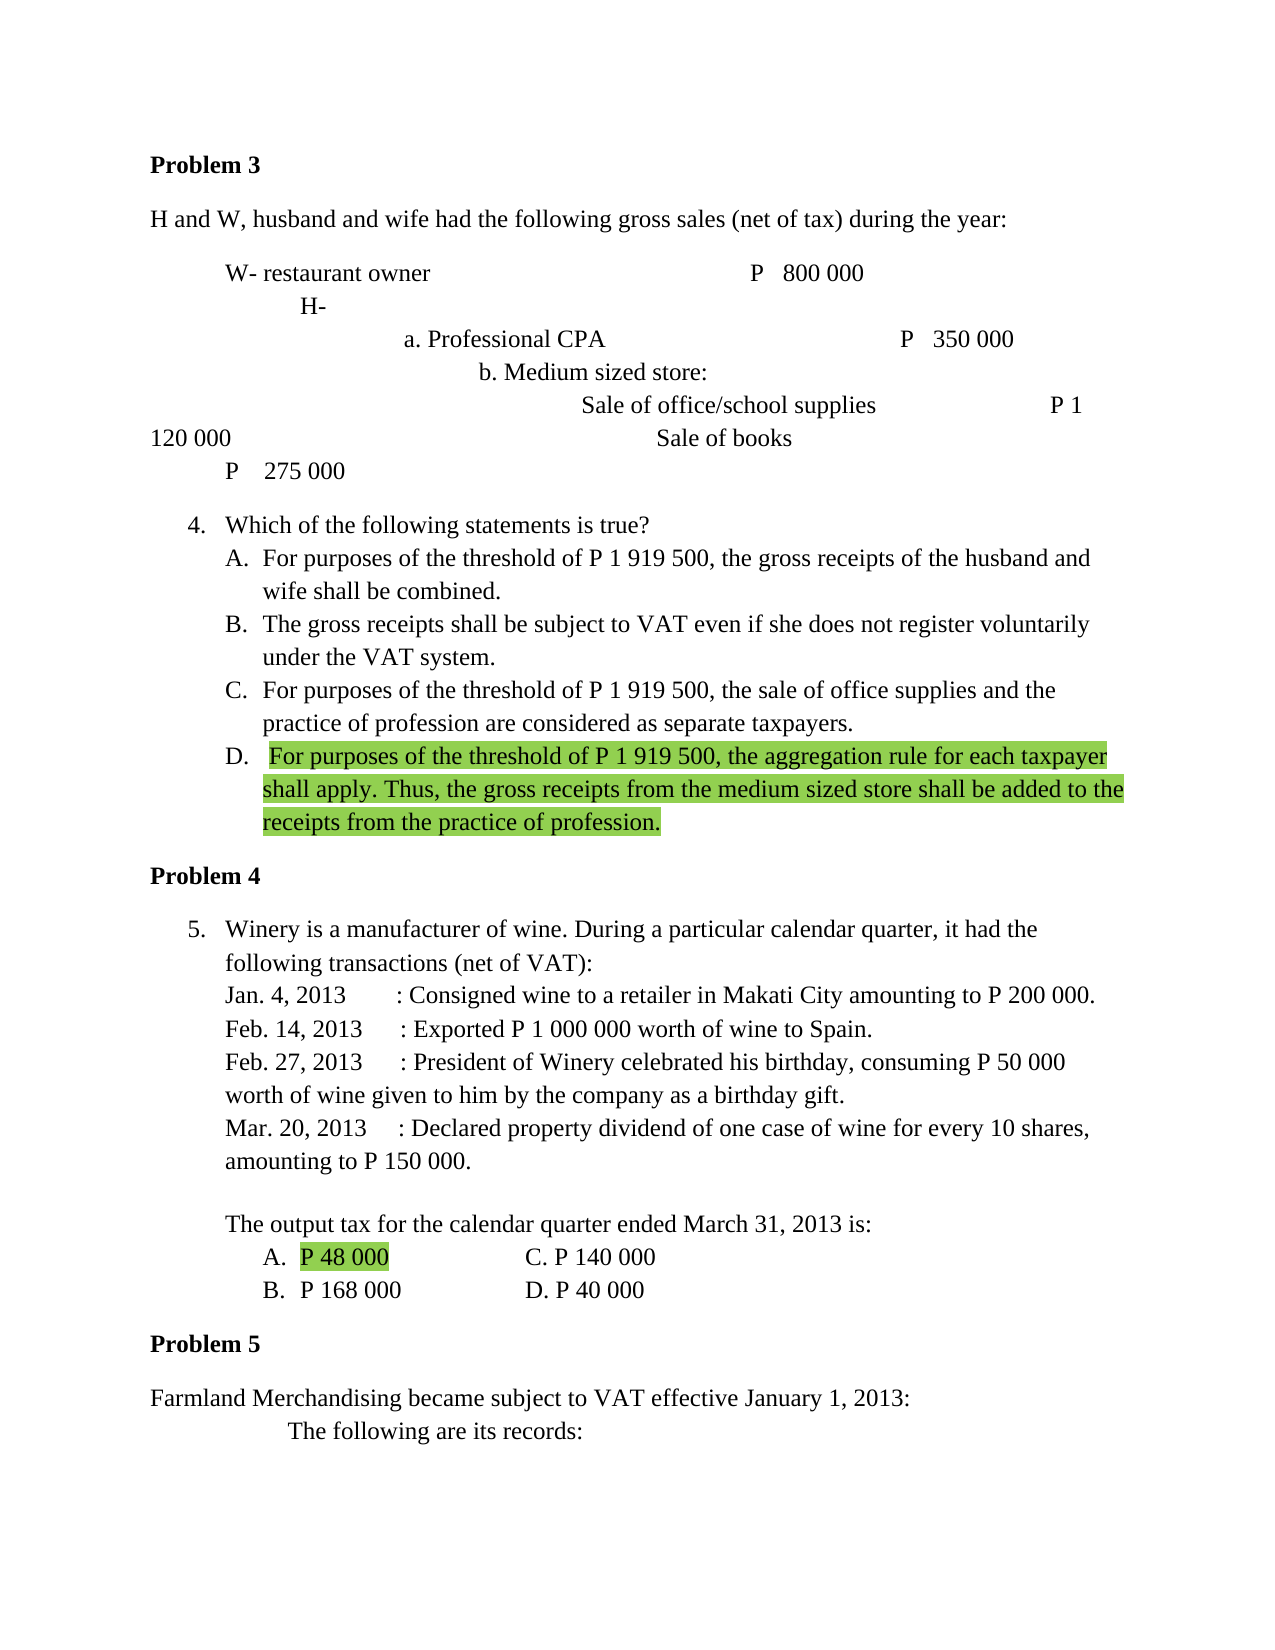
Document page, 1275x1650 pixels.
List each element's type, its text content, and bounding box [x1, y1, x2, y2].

list Which of the following statements is true? [187, 510, 1125, 538]
list Feb. 27, 2013 : President of Winery celebrated his birthday, consuming P 50 000 worth of wine given to him by the company as a birthday gift. [225, 1047, 1125, 1108]
list For purposes of the threshold of P 1 919 500, the gross receipts of the husband and wife shall be combined. [225, 543, 1125, 604]
list P 168 000 D. P 40 000 [262, 1275, 1125, 1304]
text Problem 4 [150, 861, 1125, 889]
list Feb. 14, 2013 : Exported P 1 000 000 worth of wine to Spain. [225, 1014, 1125, 1042]
text Problem 3 [150, 150, 1125, 179]
text H and W, husband and wife had the following gross sales (net of tax) during the year: [150, 204, 1125, 233]
list Jan. 4, 2013 : Consigned wine to a retailer in Makati City amounting to P 200 000. [225, 981, 1125, 1009]
list P 48 000 C. P 140 000 [389, 1242, 1125, 1271]
text Problem 5 [150, 1329, 1125, 1358]
list For purposes of the threshold of P 1 919 500, the aggregation rule for each taxpayer shall apply. Thus, the gross receipts from the medium sized store shall be added to the receipts from the practice of profession. [225, 741, 1125, 836]
list Winery is a manufacturer of wine. During a particular calendar quarter, it had the following transactions (net of VAT): [187, 914, 1125, 976]
text Farmland Merchandising became subject to VAT effective January 1, 2013: The following are its records: [150, 1383, 1125, 1444]
text W- restaurant owner P 800 000 H- a. Professional CPA P 350 000 b. Medium sized store: Sale of office/school supplies P 1 120 000 Sale of books P 275 000 [150, 258, 1125, 484]
list The gross receipts shall be subject to VAT even if she does not register voluntarily under the VAT system. [225, 609, 1125, 671]
list For purposes of the threshold of P 1 919 500, the sale of office supplies and the practice of profession are considered as separate taxpayers. [225, 675, 1125, 737]
list Mar. 20, 2013 : Declared property dividend of one case of wine for every 10 shares, amounting to P 150 000. [225, 1113, 1125, 1174]
list The output tax for the calendar quarter ended March 31, 2013 is: [225, 1209, 1125, 1238]
